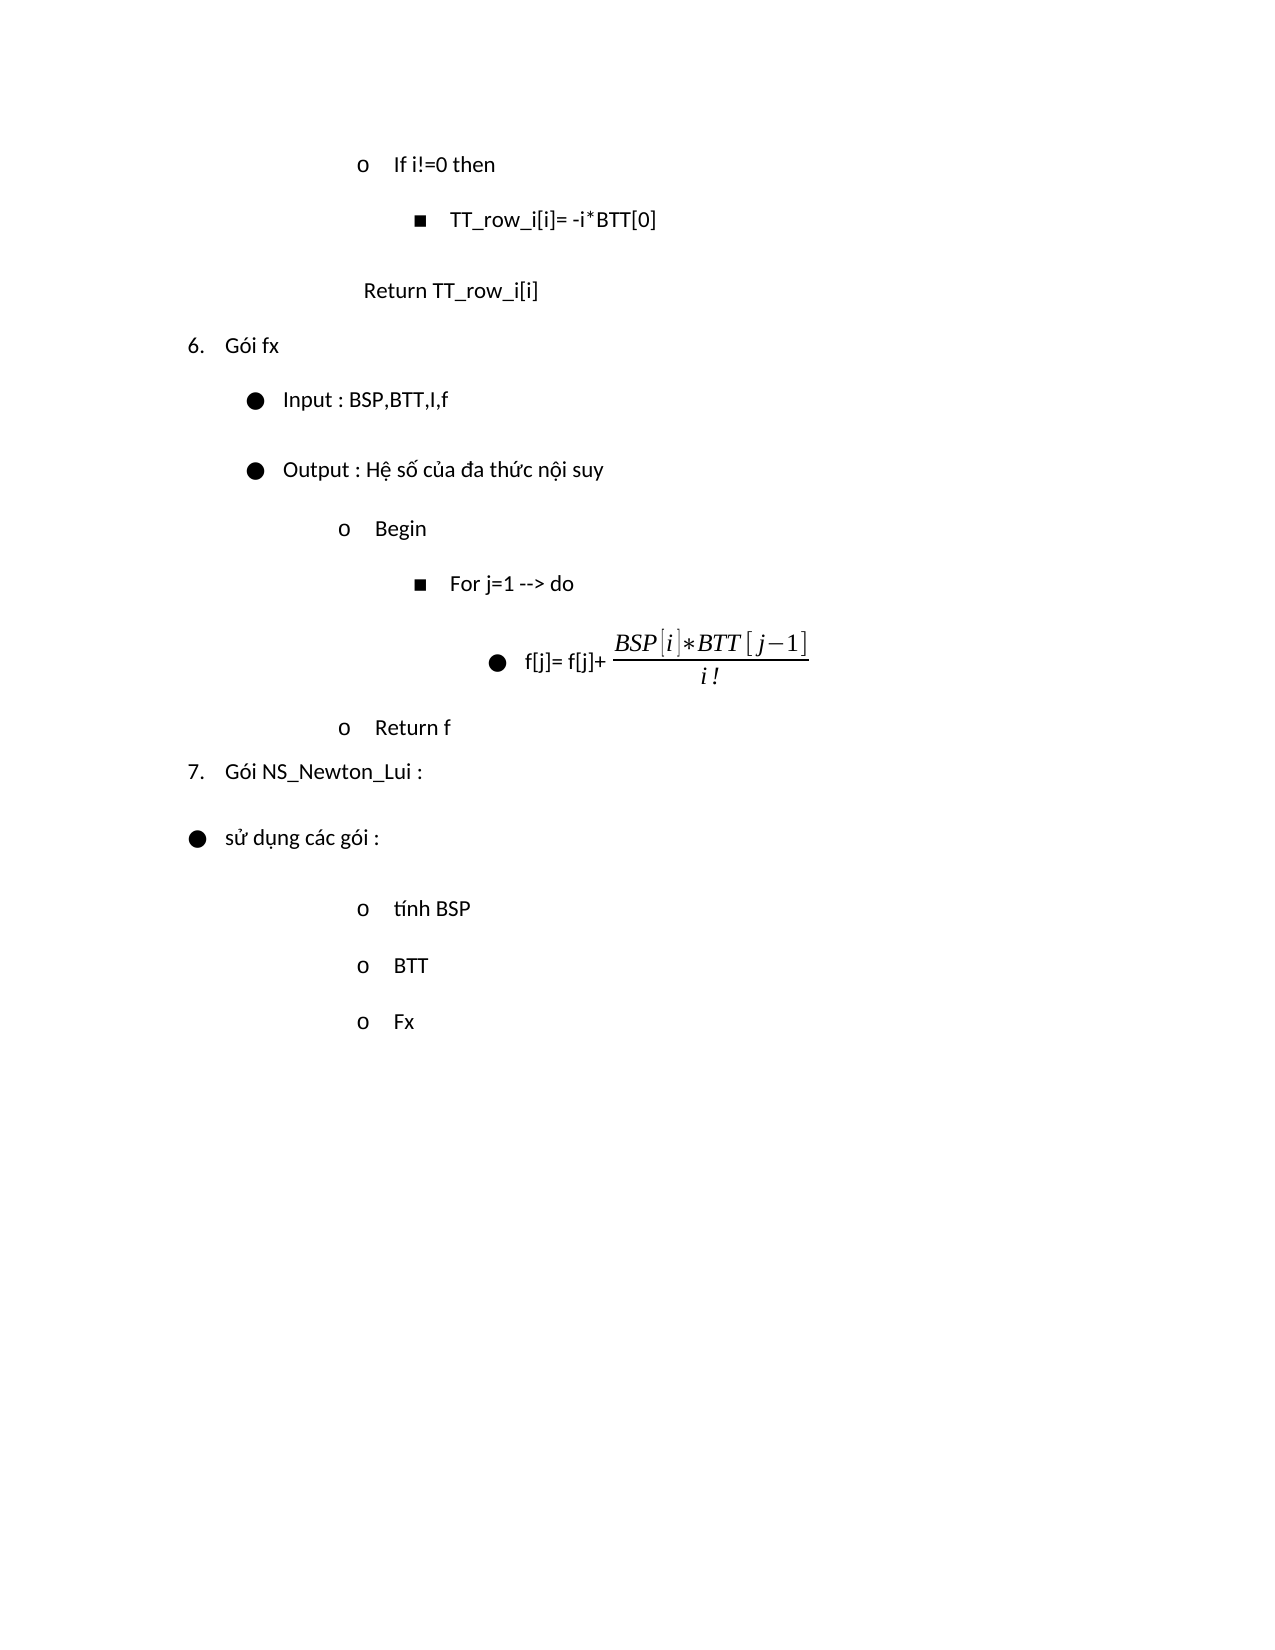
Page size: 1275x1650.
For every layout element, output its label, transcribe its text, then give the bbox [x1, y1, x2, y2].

list Fx [356, 1007, 1125, 1036]
list Return f [337, 713, 1125, 742]
list BTT [356, 951, 1125, 980]
text Return TT_row_i[i] [364, 277, 1125, 305]
list Output : Hệ số của đa thức nội suy [245, 443, 1125, 491]
list Input : BSP,BTT,I,f [245, 373, 1125, 420]
list Begin [337, 514, 1125, 543]
list TT_row_i[i]= -i*BTT[0] [412, 194, 1125, 241]
list Gói NS_Newton_Lui : [187, 757, 1125, 785]
list For j=1 --> do [412, 558, 1125, 605]
list f[j]= f[j]+ [487, 628, 1125, 690]
list sử dụng các gói : [187, 812, 1125, 858]
list Gói fx [187, 331, 1125, 359]
list If i!=0 then [356, 150, 1125, 179]
list tính BSP [356, 894, 1125, 924]
